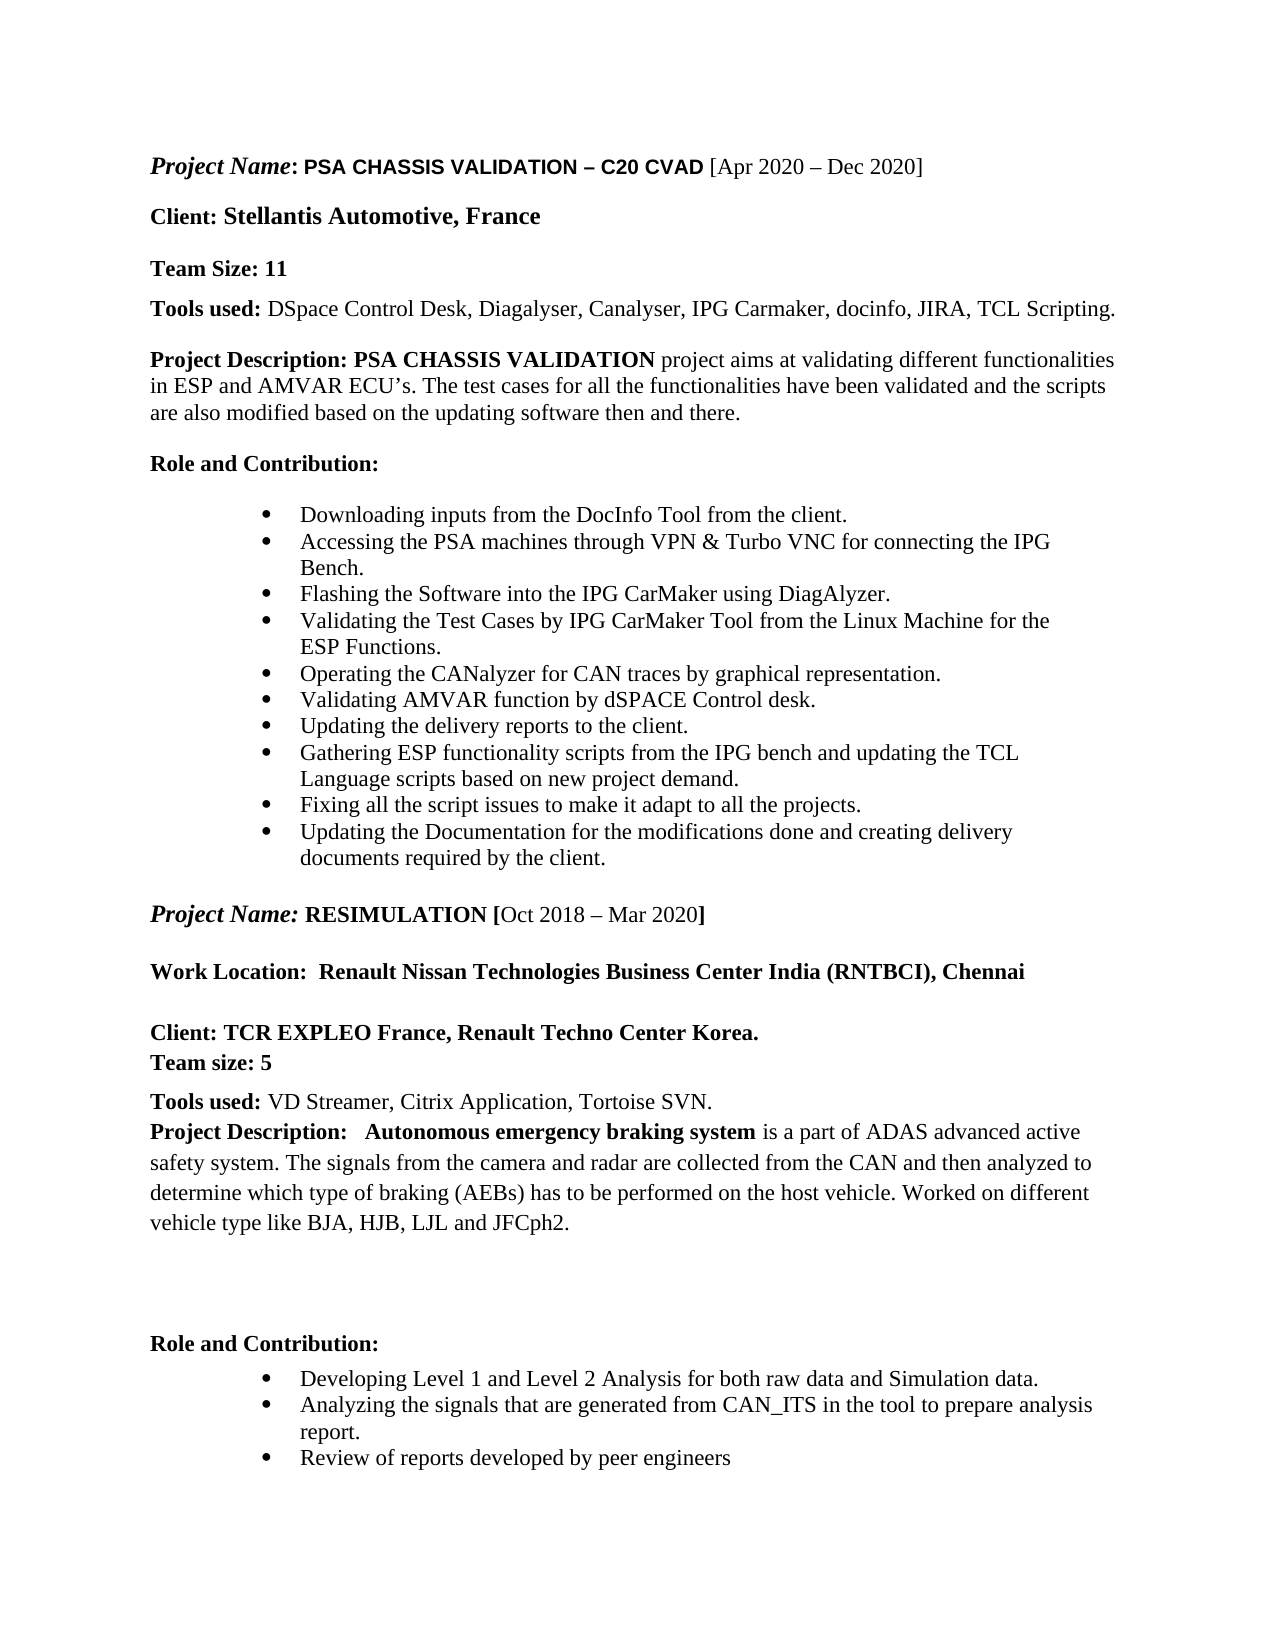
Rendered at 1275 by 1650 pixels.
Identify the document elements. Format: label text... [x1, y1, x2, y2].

text Project Name: PSA CHASSIS VALIDATION – C20 CVAD [Apr 2020 – Dec 2020] [150, 150, 1125, 181]
text Team Size: 11 [150, 255, 1125, 282]
text Client: TCR EXPLEO France, Renault Techno Center Korea. [150, 1018, 1125, 1045]
list Developing Level 1 and Level 2 Analysis for both raw data and Simulation data. [262, 1365, 1094, 1392]
list Fixing all the script issues to make it adapt to all the projects. [262, 791, 1094, 818]
text Project Description: Autonomous emergency braking system is a part of ADAS advanced active safety system. The signals from the camera and radar are collected from the CAN and then analyzed to determine which type of braking (AEBs) has to be performed on the host vehicle. Worked on different vehicle type like BJA, HJB, LJL and JFCph2. [150, 1118, 1125, 1235]
list Gathering ESP functionality scripts from the IPG bench and updating the TCL Language scripts based on new project demand. [262, 739, 1094, 791]
text Client: Stellantis Automotive, France [150, 201, 1125, 230]
text Tools used: DSpace Control Desk, Diagalyser, Canalyser, IPG Carmaker, docinfo, JIRA, TCL Scripting. [150, 295, 1125, 321]
list Analyzing the signals that are generated from CAN_ITS in the tool to prepare analysis report. [262, 1392, 1094, 1444]
text Role and Contribution: [150, 450, 1125, 476]
text Tools used: VD Streamer, Citrix Application, Tortoise SVN. [150, 1088, 1125, 1114]
list Operating the CANalyzer for CAN traces by graphical representation. [262, 659, 1094, 686]
text Project Description: PSA CHASSIS VALIDATION project aims at validating different functionalities in ESP and AMVAR ECU’s. The test cases for all the functionalities have been validated and the scripts are also modified based on the updating software then and there. [150, 346, 1125, 425]
text Role and Contribution: [150, 1330, 1125, 1356]
list Accessing the PSA machines through VPN & Turbo VNC for connecting the IPG Bench. [262, 528, 1094, 581]
list Downloading inputs from the DocInfo Tool from the client. [262, 501, 1094, 528]
list Updating the delivery reports to the client. [262, 712, 1094, 739]
text Work Location: Renault Nissan Technologies Business Center India (RNTBCI), Chennai [150, 958, 1125, 984]
text Team size: 5 [150, 1049, 1125, 1075]
list Flashing the Software into the IPG CarMaker using DiagAlyzer. [262, 581, 1094, 607]
list Validating AMVAR function by dSPACE Control desk. [262, 686, 1094, 712]
text Project Name: RESIMULATION [Oct 2018 – Mar 2020] [150, 899, 1125, 928]
list Review of reports developed by peer engineers [262, 1444, 1094, 1471]
list Updating the Documentation for the modifications done and creating delivery documents required by the client. [262, 818, 1094, 870]
list Validating the Test Cases by IPG CarMaker Tool from the Linux Machine for the ESP Functions. [262, 607, 1094, 659]
